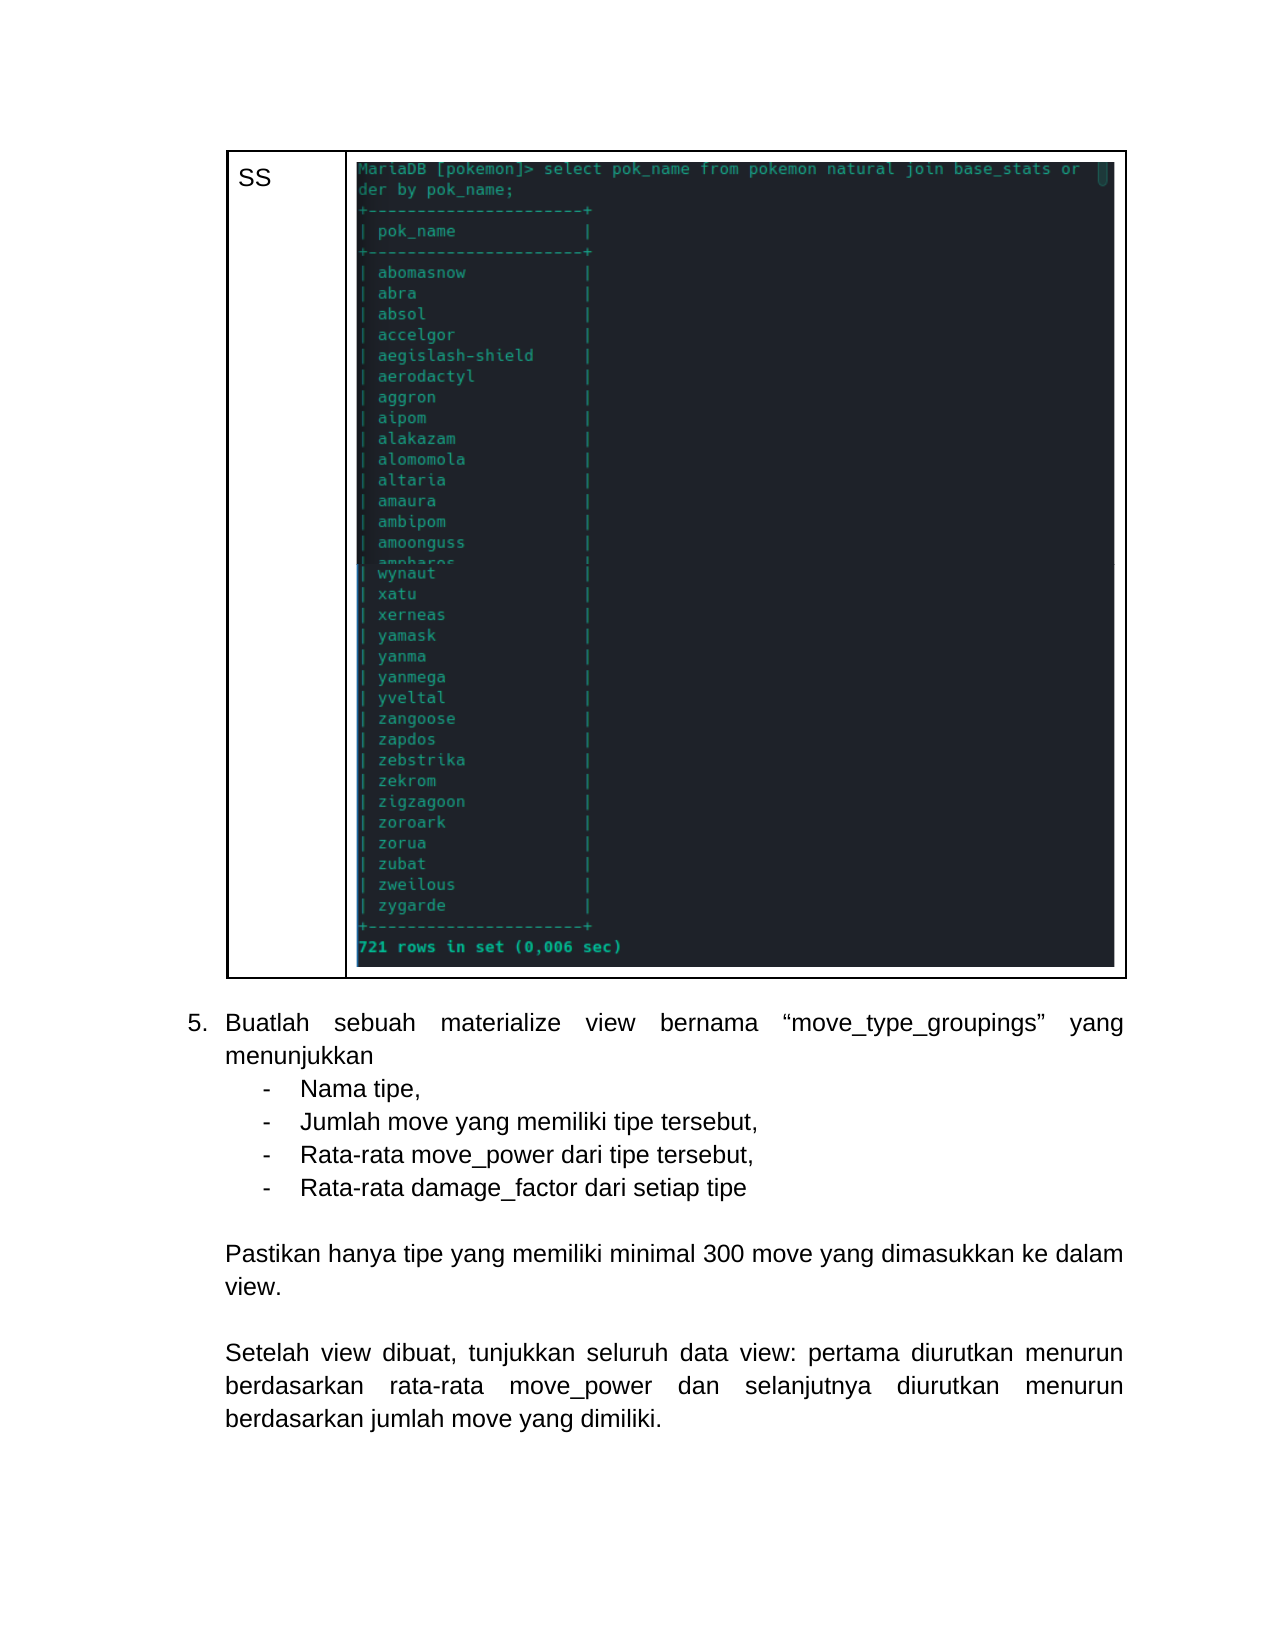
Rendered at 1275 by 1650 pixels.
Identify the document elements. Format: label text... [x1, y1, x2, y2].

table_cell [347, 152, 1125, 977]
list Rata-rata move_power dari tipe tersebut, [262, 1140, 1125, 1169]
text Setelah view dibuat, tunjukkan seluruh data view: pertama diurutkan menurun berdasarkan rata-rata move_power dan selanjutnya diurutkan menurun berdasarkan jumlah move yang dimiliki. [225, 1338, 1125, 1433]
list Rata-rata damage_factor dari setiap tipe [262, 1173, 1125, 1202]
picture [356, 162, 1115, 967]
list Nama tipe, [262, 1074, 1125, 1103]
text Pastikan hanya tipe yang memiliki minimal 300 move yang dimasukkan ke dalam view. [225, 1239, 1125, 1301]
list Buatlah sebuah materialize view bernama “move_type_groupings” yang menunjukkan [187, 1008, 1125, 1070]
list Jumlah move yang memiliki tipe tersebut, [262, 1107, 1125, 1136]
table_cell SS [229, 152, 345, 977]
